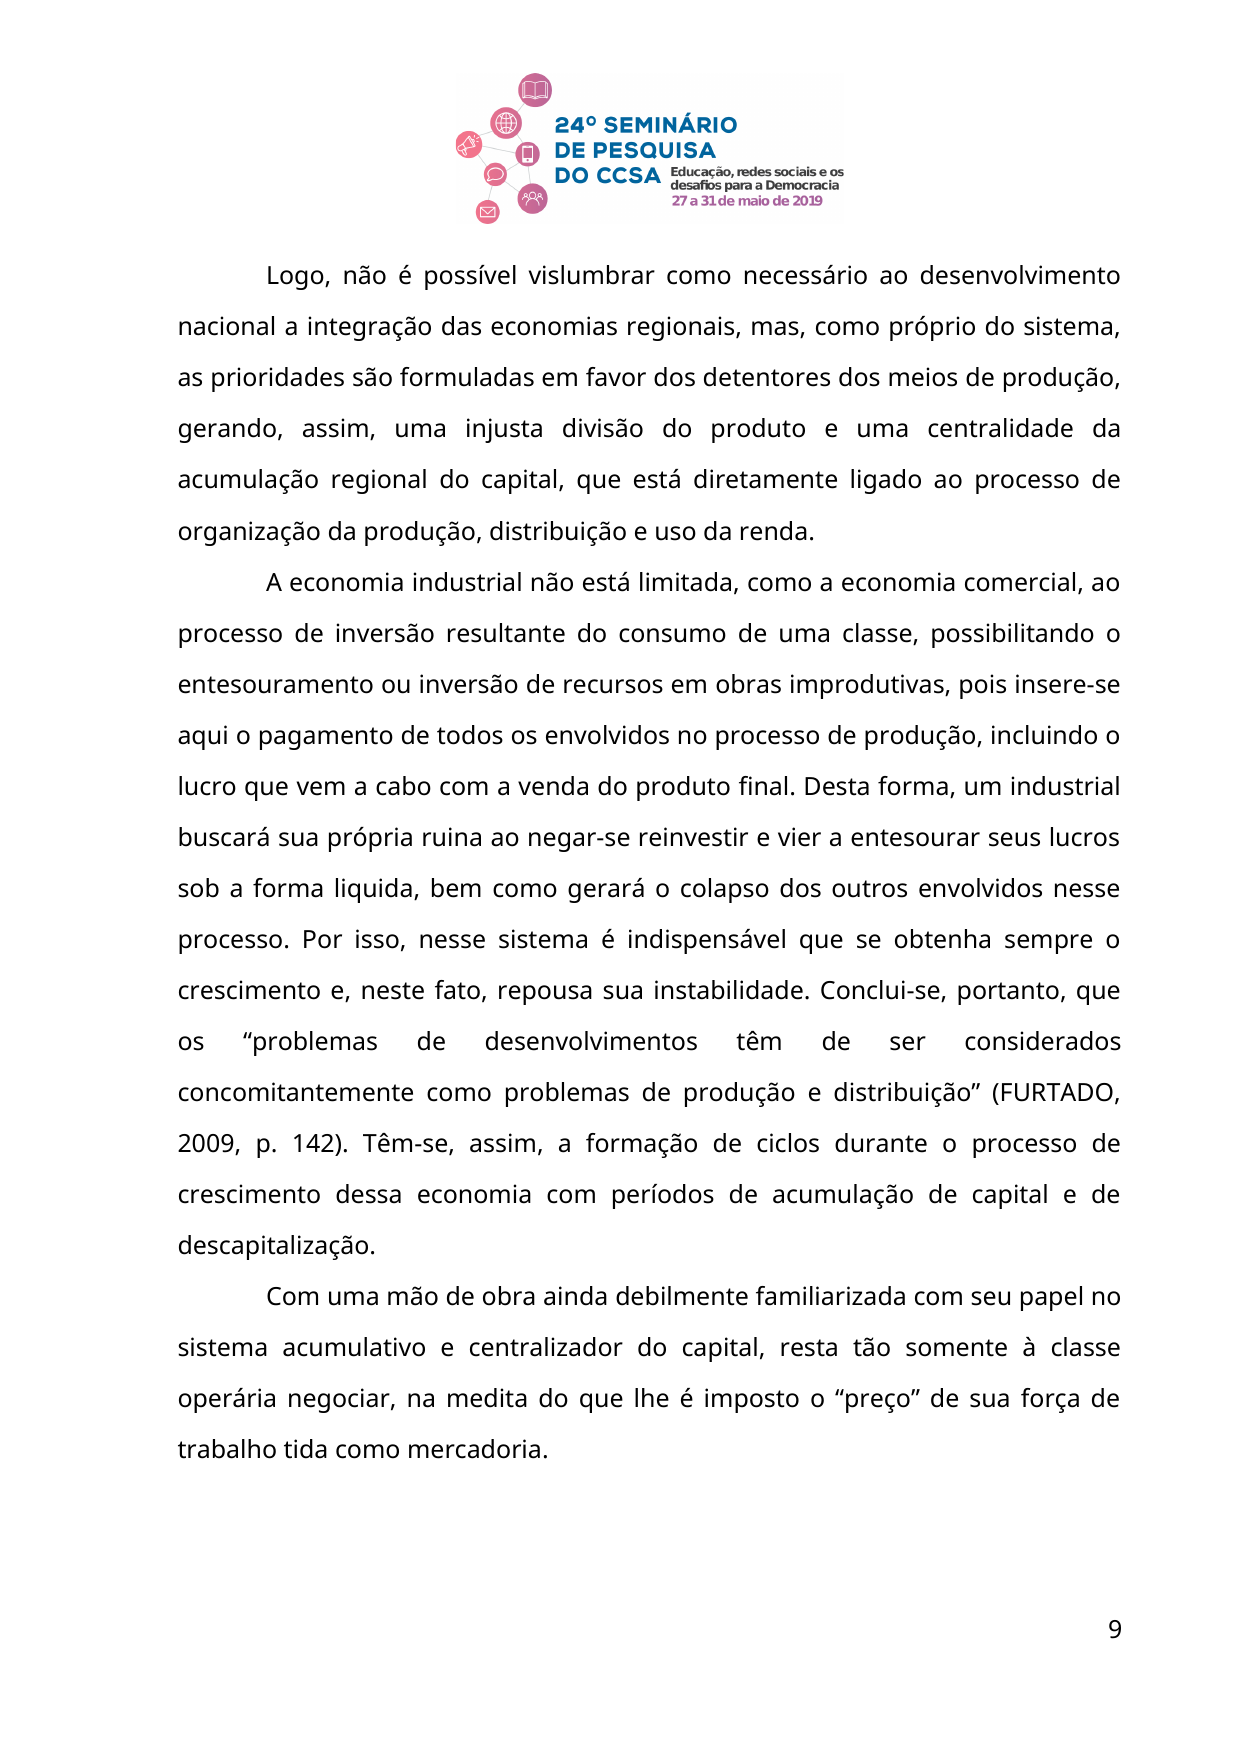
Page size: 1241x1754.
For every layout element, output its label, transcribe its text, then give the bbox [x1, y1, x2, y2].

text A economia industrial não está limitada, como a economia comercial, ao processo de inversão resultante do consumo de uma classe, possibilitando o entesouramento ou inversão de recursos em obras improdutivas, pois insere-se aqui o pagamento de todos os envolvidos no processo de produção, incluindo o lucro que vem a cabo com a venda do produto final. Desta forma, um industrial buscará sua própria ruina ao negar-se reinvestir e vier a entesourar seus lucros sob a forma liquida, bem como gerará o colapso dos outros envolvidos nesse processo. Por isso, nesse sistema é indispensável que se obtenha sempre o crescimento e, neste fato, repousa sua instabilidade. Conclui-se, portanto, que os “problemas de desenvolvimentos têm de ser considerados concomitantemente como problemas de produção e distribuição” (FURTADO, 2009, p. 142). Têm-se, assim, a formação de ciclos durante o processo de crescimento dessa economia com períodos de acumulação de capital e de descapitalização. [177, 564, 1122, 1262]
picture [455, 73, 844, 224]
text Logo, não é possível vislumbrar como necessário ao desenvolvimento nacional a integração das economias regionais, mas, como próprio do sistema, as prioridades são formuladas em favor dos detentores dos meios de produção, gerando, assim, uma injusta divisão do produto e uma centralidade da acumulação regional do capital, que está diretamente ligado ao processo de organização da produção, distribuição e uso da renda. [177, 258, 1122, 547]
text Com uma mão de obra ainda debilmente familiarizada com seu papel no sistema acumulativo e centralizador do capital, resta tão somente à classe operária negociar, na medita do que lhe é imposto o “preço” de sua força de trabalho tida como mercadoria. [177, 1279, 1122, 1466]
